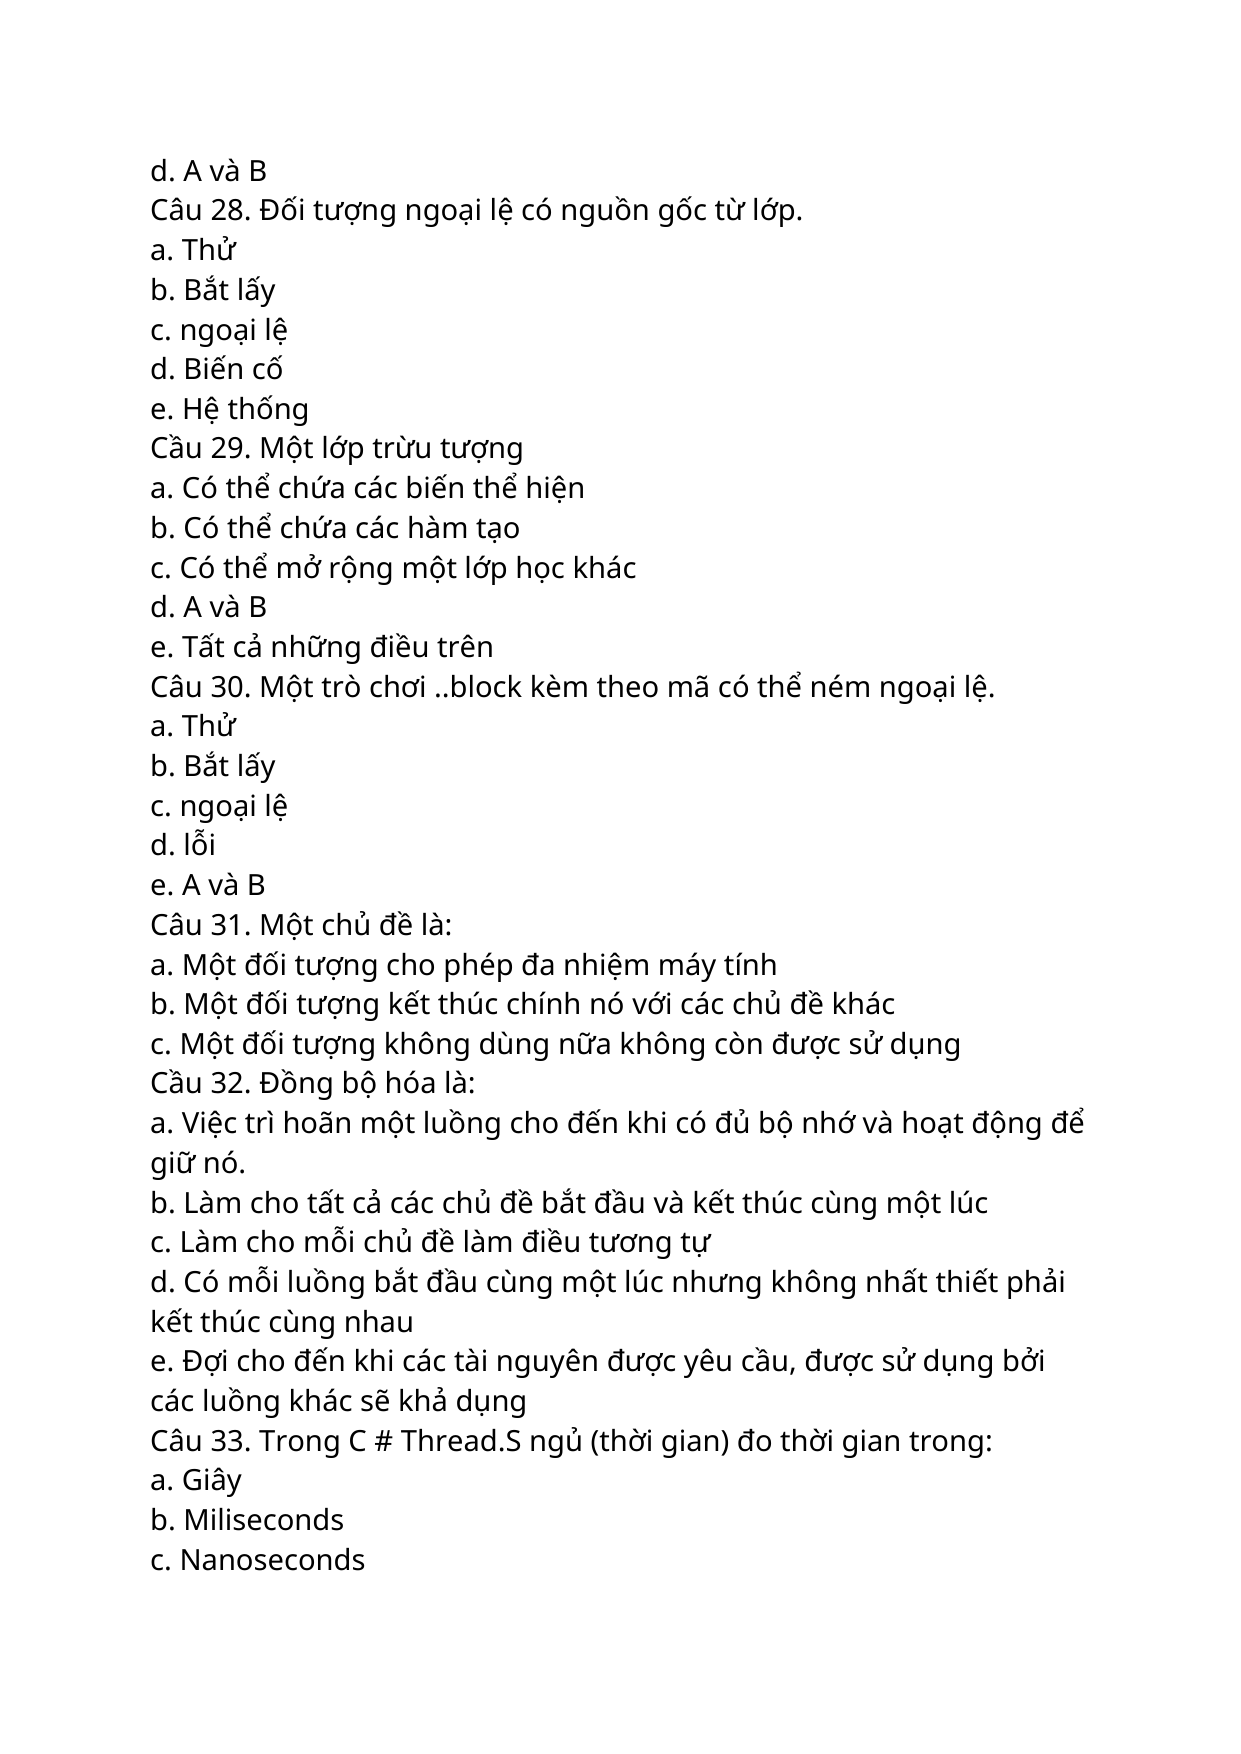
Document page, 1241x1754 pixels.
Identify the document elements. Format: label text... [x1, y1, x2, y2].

text a. Thử [150, 706, 1090, 745]
text b. Bắt lấy [150, 745, 1090, 785]
text a. Việc trì hoãn một luồng cho đến khi có đủ bộ nhớ và hoạt động để giữ nó. [150, 1102, 1090, 1182]
text a. Giây [150, 1460, 1090, 1499]
text Câu 33. Trong C # Thread.S ngủ (thời gian) đo thời gian trong: [150, 1420, 1090, 1460]
text Cầu 32. Đồng bộ hóa là: [150, 1063, 1090, 1102]
text Câu 28. Đối tượng ngoại lệ có nguồn gốc từ lớp. [150, 190, 1090, 229]
text b. Làm cho tất cả các chủ đề bắt đầu và kết thúc cùng một lúc [150, 1182, 1090, 1222]
text e. Hệ thống [150, 388, 1090, 428]
text Câu 30. Một trò chơi ..block kèm theo mã có thể ném ngoại lệ. [150, 666, 1090, 706]
text Câu 31. Một chủ đề là: [150, 904, 1090, 944]
text d. Biến cố [150, 348, 1090, 388]
text b. Bắt lấy [150, 269, 1090, 309]
text c. ngoại lệ [150, 309, 1090, 348]
text d. Có mỗi luồng bắt đầu cùng một lúc nhưng không nhất thiết phải kết thúc cùng nhau [150, 1261, 1090, 1341]
text c. ngoại lệ [150, 785, 1090, 825]
text c. Có thể mở rộng một lớp học khác [150, 547, 1090, 587]
text d. lỗi [150, 825, 1090, 864]
text c. Làm cho mỗi chủ đề làm điều tương tự [150, 1222, 1090, 1261]
text e. Tất cả những điều trên [150, 626, 1090, 666]
text c. Nanoseconds [150, 1539, 1090, 1579]
text a. Thử [150, 229, 1090, 269]
text b. Một đối tượng kết thúc chính nó với các chủ đề khác [150, 983, 1090, 1023]
text e. A và B [150, 864, 1090, 904]
text d. A và B [150, 587, 1090, 626]
text a. Có thể chứa các biến thể hiện [150, 467, 1090, 507]
text b. Có thể chứa các hàm tạo [150, 507, 1090, 547]
text e. Đợi cho đến khi các tài nguyên được yêu cầu, được sử dụng bởi các luồng khác sẽ khả dụng [150, 1341, 1090, 1420]
text Cầu 29. Một lớp trừu tượng [150, 428, 1090, 467]
text a. Một đối tượng cho phép đa nhiệm máy tính [150, 944, 1090, 983]
text d. A và B [150, 150, 1090, 190]
text b. Miliseconds [150, 1499, 1090, 1539]
text c. Một đối tượng không dùng nữa không còn được sử dụng [150, 1023, 1090, 1063]
